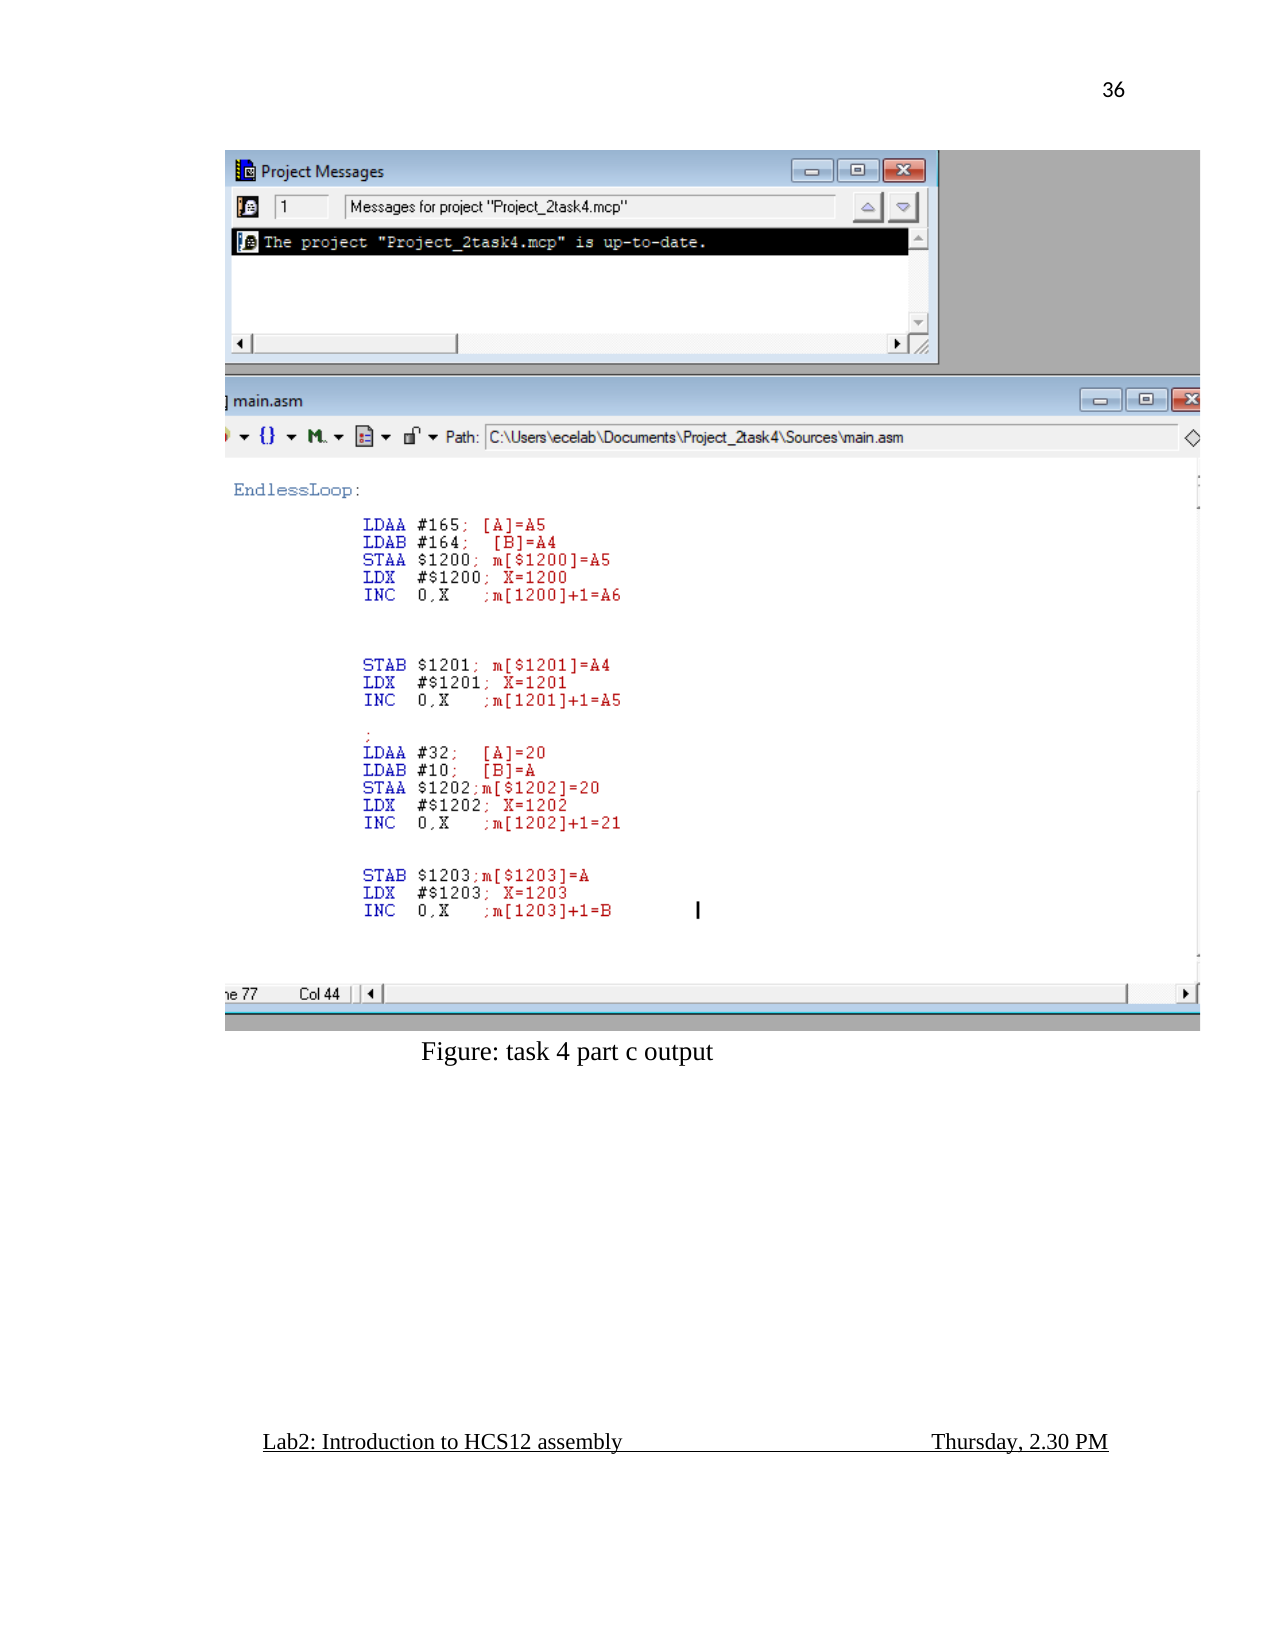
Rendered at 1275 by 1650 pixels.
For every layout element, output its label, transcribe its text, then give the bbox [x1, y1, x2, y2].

picture [225, 150, 1200, 1031]
list Lab2: Introduction to HCS12 assembly Thursday, 2.30 PM [262, 1428, 1125, 1454]
list Figure: task 4 part c output [225, 1035, 1125, 1066]
